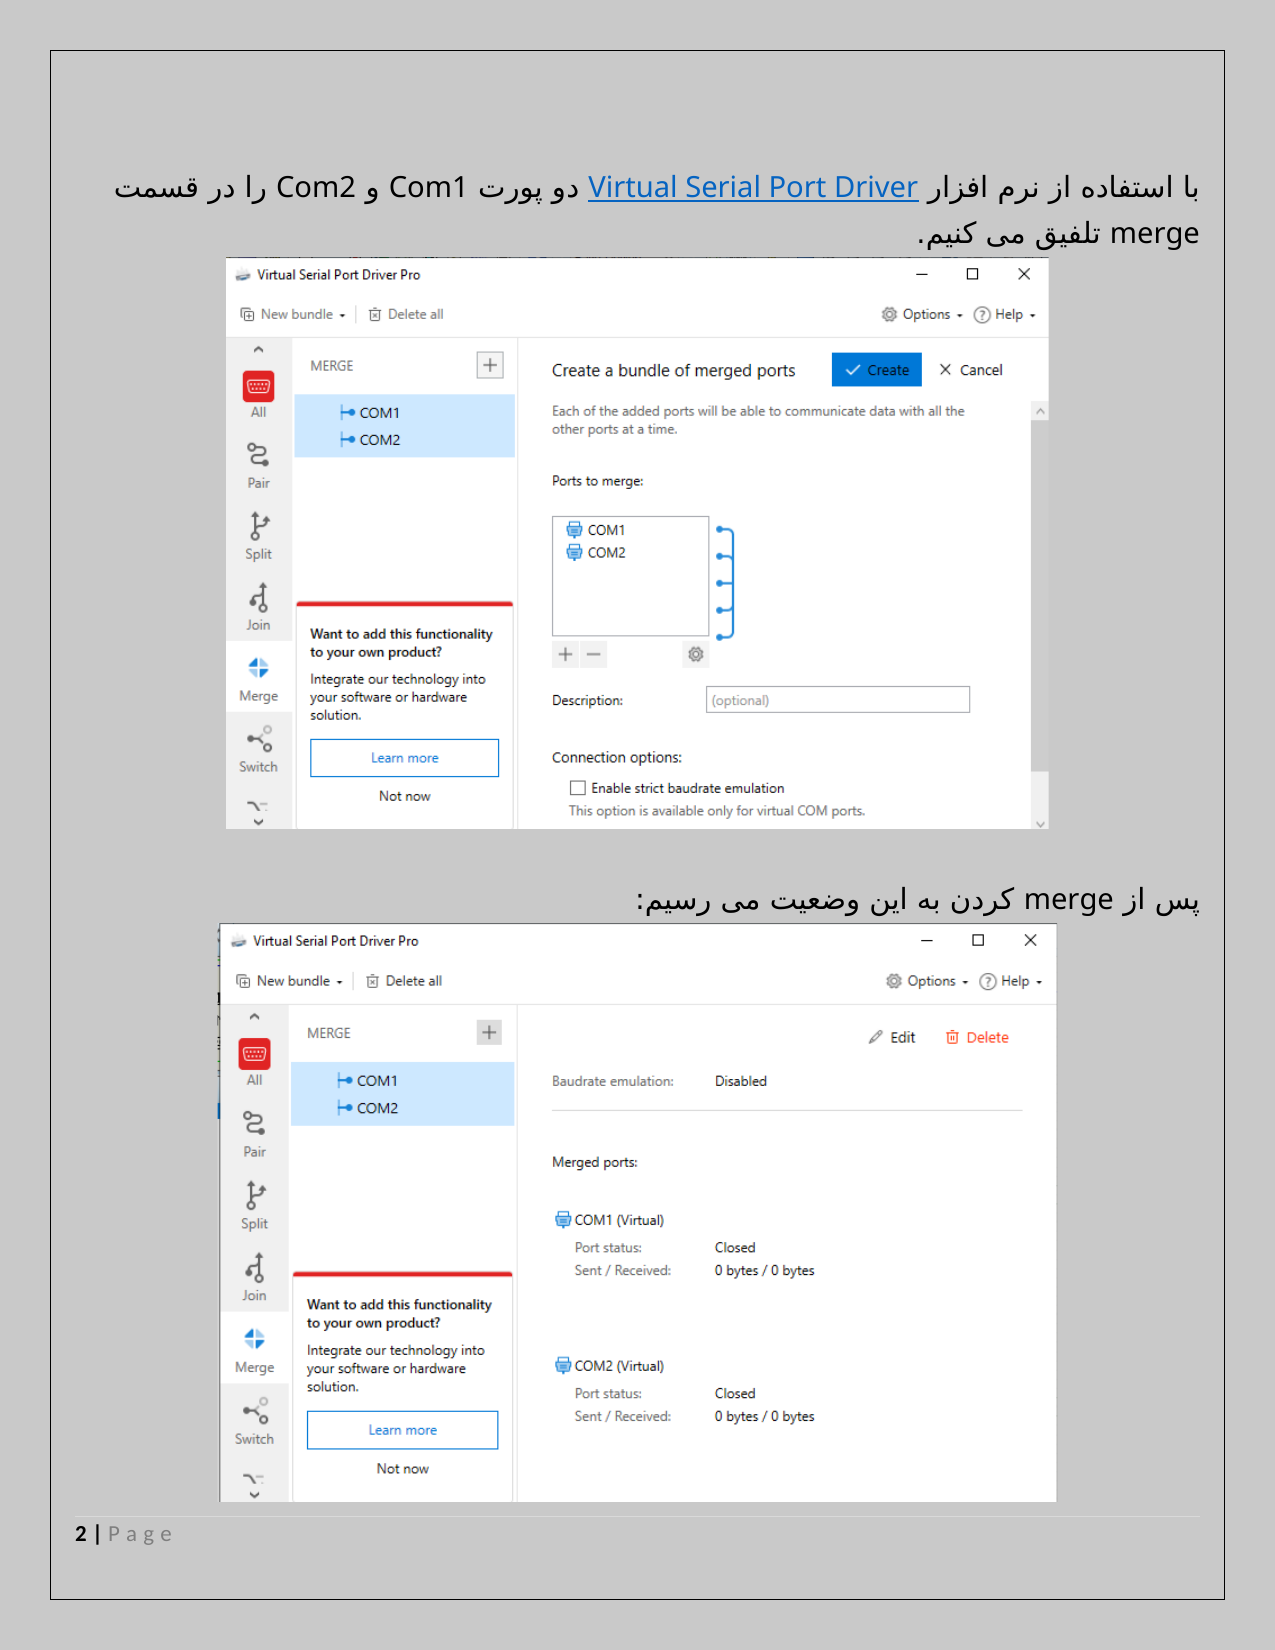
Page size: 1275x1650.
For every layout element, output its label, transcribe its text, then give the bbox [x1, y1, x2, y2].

text با استفاده از نرم افزار Virtual Serial Port Driver دو پورت Com1 و Com2 را در قسمت merge تلفیق می کنیم. [75, 166, 1200, 252]
text پس از merge کردن به این وضعیت می رسیم: [75, 878, 1200, 918]
